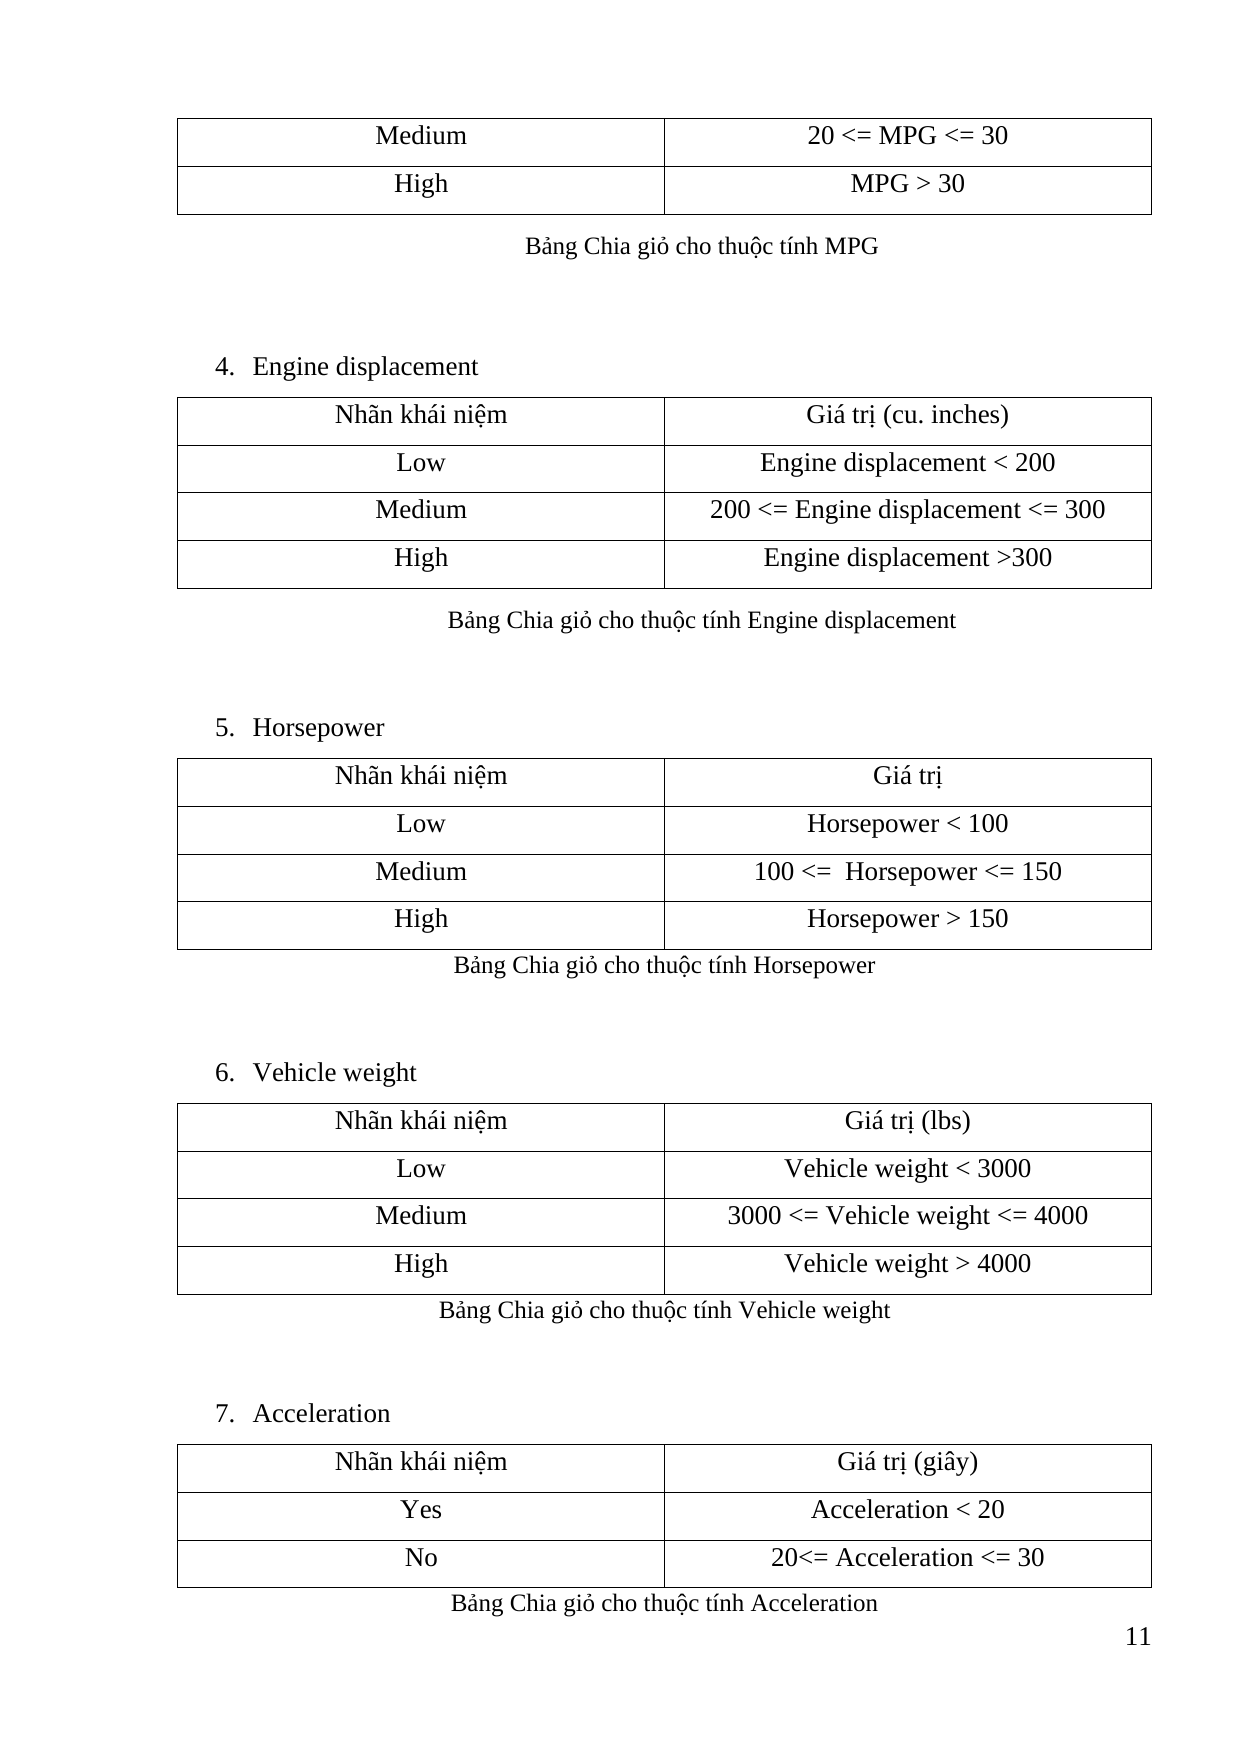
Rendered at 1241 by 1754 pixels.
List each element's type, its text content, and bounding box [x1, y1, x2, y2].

list Vehicle weight [215, 1056, 1152, 1087]
table_cell High [178, 167, 664, 213]
table_cell Horsepower < 100 [665, 807, 1151, 853]
table_cell Engine displacement < 200 [665, 446, 1151, 492]
table_cell Engine displacement >300 [665, 541, 1151, 588]
table_cell Medium [178, 119, 664, 166]
table_header Giá trị (cu. inches) [665, 398, 1151, 444]
table_header Nhãn khái niệm [178, 1104, 664, 1151]
table_cell Low [178, 1152, 664, 1198]
table_header Nhãn khái niệm [178, 759, 664, 806]
table_cell Vehicle weight < 3000 [665, 1152, 1151, 1198]
table_cell Vehicle weight > 4000 [665, 1247, 1151, 1294]
table_cell Horsepower > 150 [665, 902, 1151, 949]
table_cell No [178, 1541, 664, 1587]
table_cell 20 <= MPG <= 30 [665, 119, 1151, 166]
table_cell Medium [178, 493, 664, 540]
table_cell High [178, 902, 664, 949]
table_cell 3000 <= Vehicle weight <= 4000 [665, 1199, 1151, 1246]
table_cell 20<= Acceleration <= 30 [665, 1541, 1151, 1587]
table_cell Low [178, 807, 664, 853]
list Engine displacement [215, 350, 1152, 381]
table_cell Acceleration < 20 [665, 1493, 1151, 1539]
table_header Nhãn khái niệm [178, 398, 664, 444]
list Horsepower [215, 711, 1152, 743]
list Bảng Chia giỏ cho thuộc tính Engine displacement [252, 605, 1152, 634]
list Acceleration [215, 1397, 1152, 1429]
table_header Giá trị (lbs) [665, 1104, 1151, 1151]
table_cell High [178, 541, 664, 588]
table_cell 200 <= Engine displacement <= 300 [665, 493, 1151, 540]
table_header Giá trị (giây) [665, 1445, 1151, 1492]
table_header Nhãn khái niệm [178, 1445, 664, 1492]
table_cell High [178, 1247, 664, 1294]
table_cell Medium [178, 855, 664, 901]
text Bảng Chia giỏ cho thuộc tính Vehicle weight [177, 1295, 1152, 1323]
table_cell 100 <= Horsepower <= 150 [665, 855, 1151, 901]
table_cell MPG > 30 [665, 167, 1151, 213]
table_header Giá trị [665, 759, 1151, 806]
table_cell Medium [178, 1199, 664, 1246]
text Bảng Chia giỏ cho thuộc tính Horsepower [177, 950, 1152, 979]
text Bảng Chia giỏ cho thuộc tính Acceleration [177, 1588, 1152, 1617]
list Bảng Chia giỏ cho thuộc tính MPG [252, 231, 1152, 260]
table_cell Low [178, 446, 664, 492]
table_cell Yes [178, 1493, 664, 1539]
